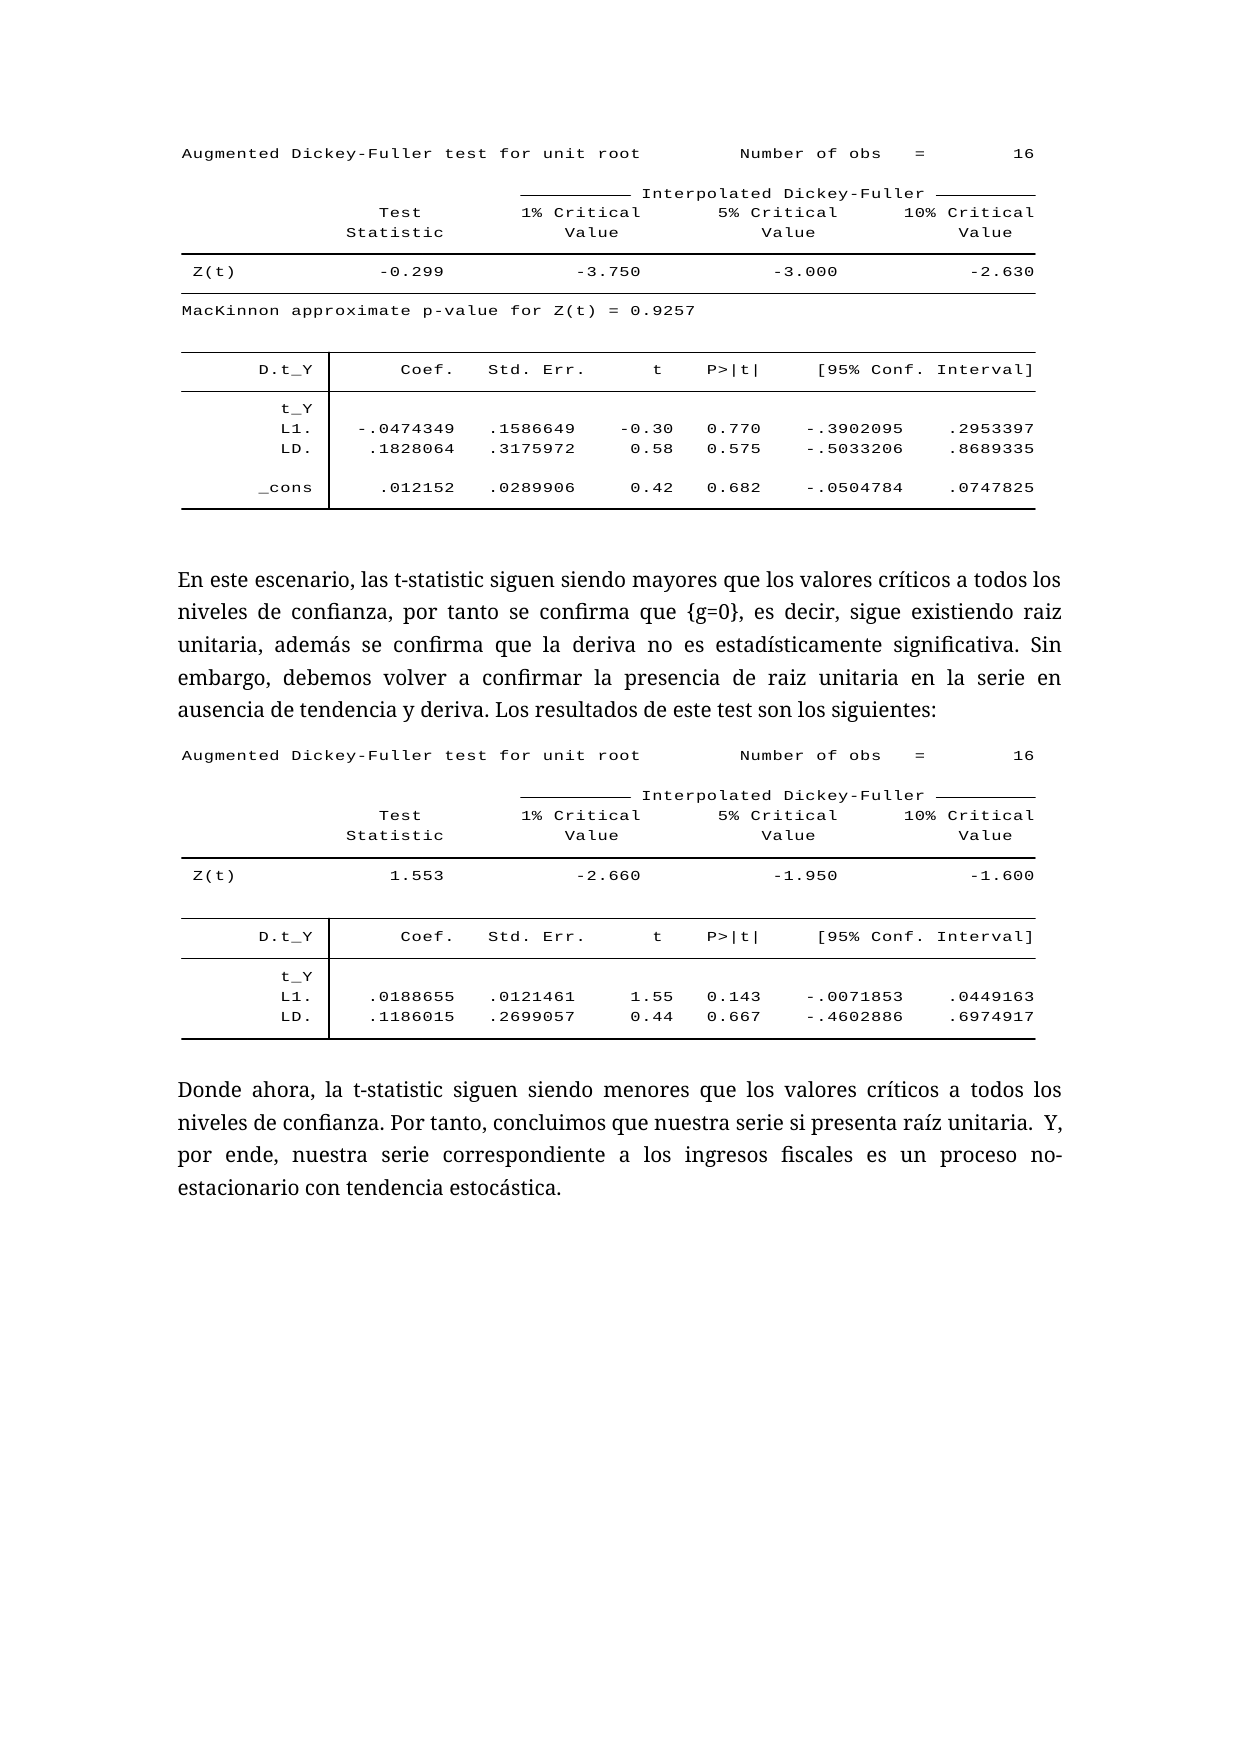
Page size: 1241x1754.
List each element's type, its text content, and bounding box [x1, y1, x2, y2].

text Donde ahora, la t-statistic siguen siendo menores que los valores críticos a todos los niveles de confianza. Por tanto, concluimos que nuestra serie si presenta raíz unitaria. Y, por ende, nuestra serie correspondiente a los ingresos fiscales es un proceso no-estacionario con tendencia estocástica. [177, 1075, 1063, 1201]
text En este escenario, las t-statistic siguen siendo mayores que los valores críticos a todos los niveles de confianza, por tanto se confirma que {g=0}, es decir, sigue existiendo raiz unitaria, además se confirma que la deriva no es estadísticamente significativa. Sin embargo, debemos volver a confirmar la presencia de raiz unitaria en la serie en ausencia de tendencia y deriva. Los resultados de este test son los siguientes: [177, 565, 1063, 724]
